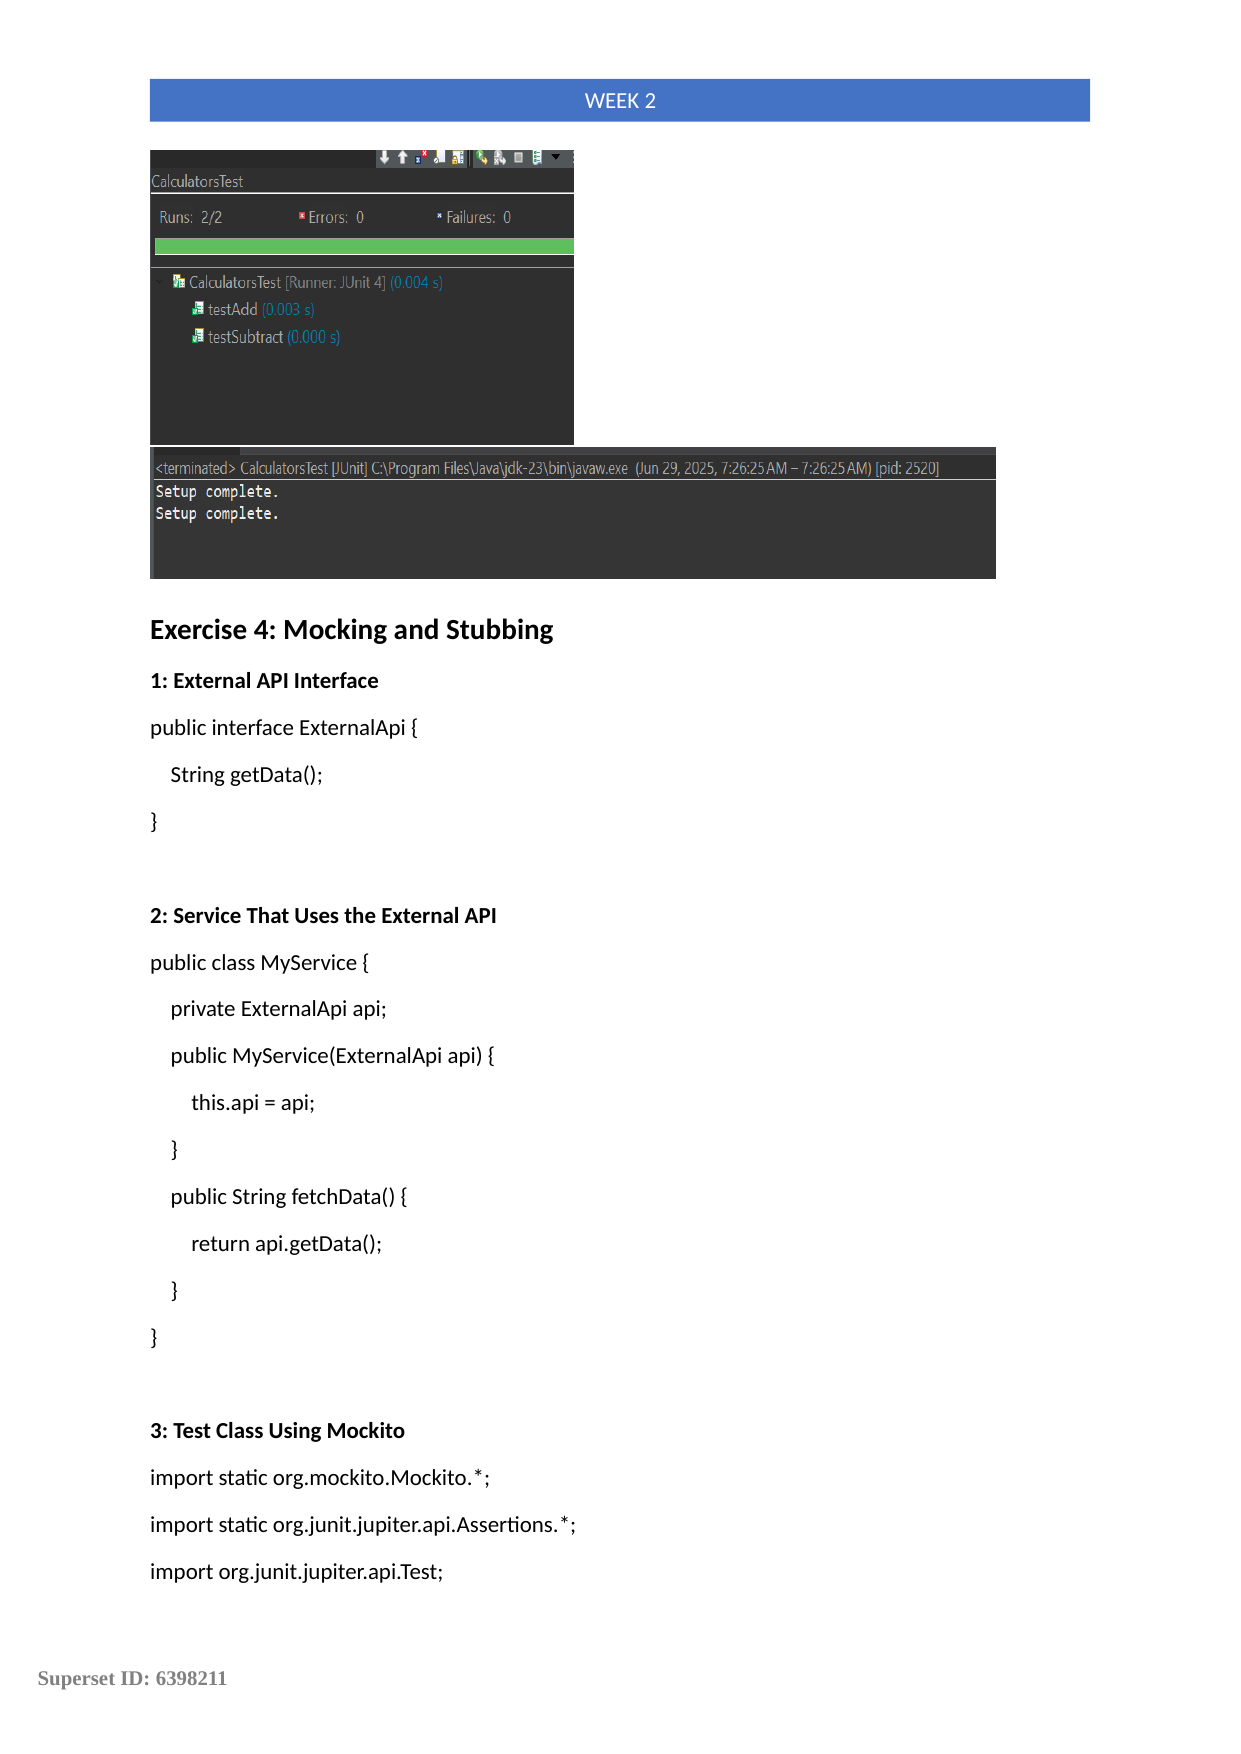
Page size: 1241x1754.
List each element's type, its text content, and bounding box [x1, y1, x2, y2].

text import static org.mockito.Mockito.*; [150, 1463, 1090, 1491]
text String getData(); [150, 760, 1090, 788]
text public String fetchData() { [150, 1182, 1090, 1210]
text return api.getData(); [150, 1229, 1090, 1257]
text private ExternalApi api; [150, 994, 1090, 1022]
text } [150, 1135, 1090, 1163]
text this.api = api; [150, 1088, 1090, 1116]
text import org.junit.jupiter.api.Test; [150, 1557, 1090, 1585]
picture [150, 150, 574, 445]
text } [150, 1276, 1090, 1304]
text public MyService(ExternalApi api) { [150, 1041, 1090, 1069]
text public interface ExternalApi { [150, 713, 1090, 741]
text import static org.junit.jupiter.api.Assertions.*; [150, 1510, 1090, 1538]
text } [150, 807, 1090, 835]
text } [150, 1323, 1090, 1351]
text Exercise 4: Mocking and Stubbing [150, 611, 1090, 647]
text 2: Service That Uses the External API [150, 901, 1090, 929]
text public class MyService { [150, 948, 1090, 976]
text 3: Test Class Using Mockito [150, 1416, 1090, 1444]
text 1: External API Interface [150, 666, 1090, 694]
picture [150, 447, 996, 579]
